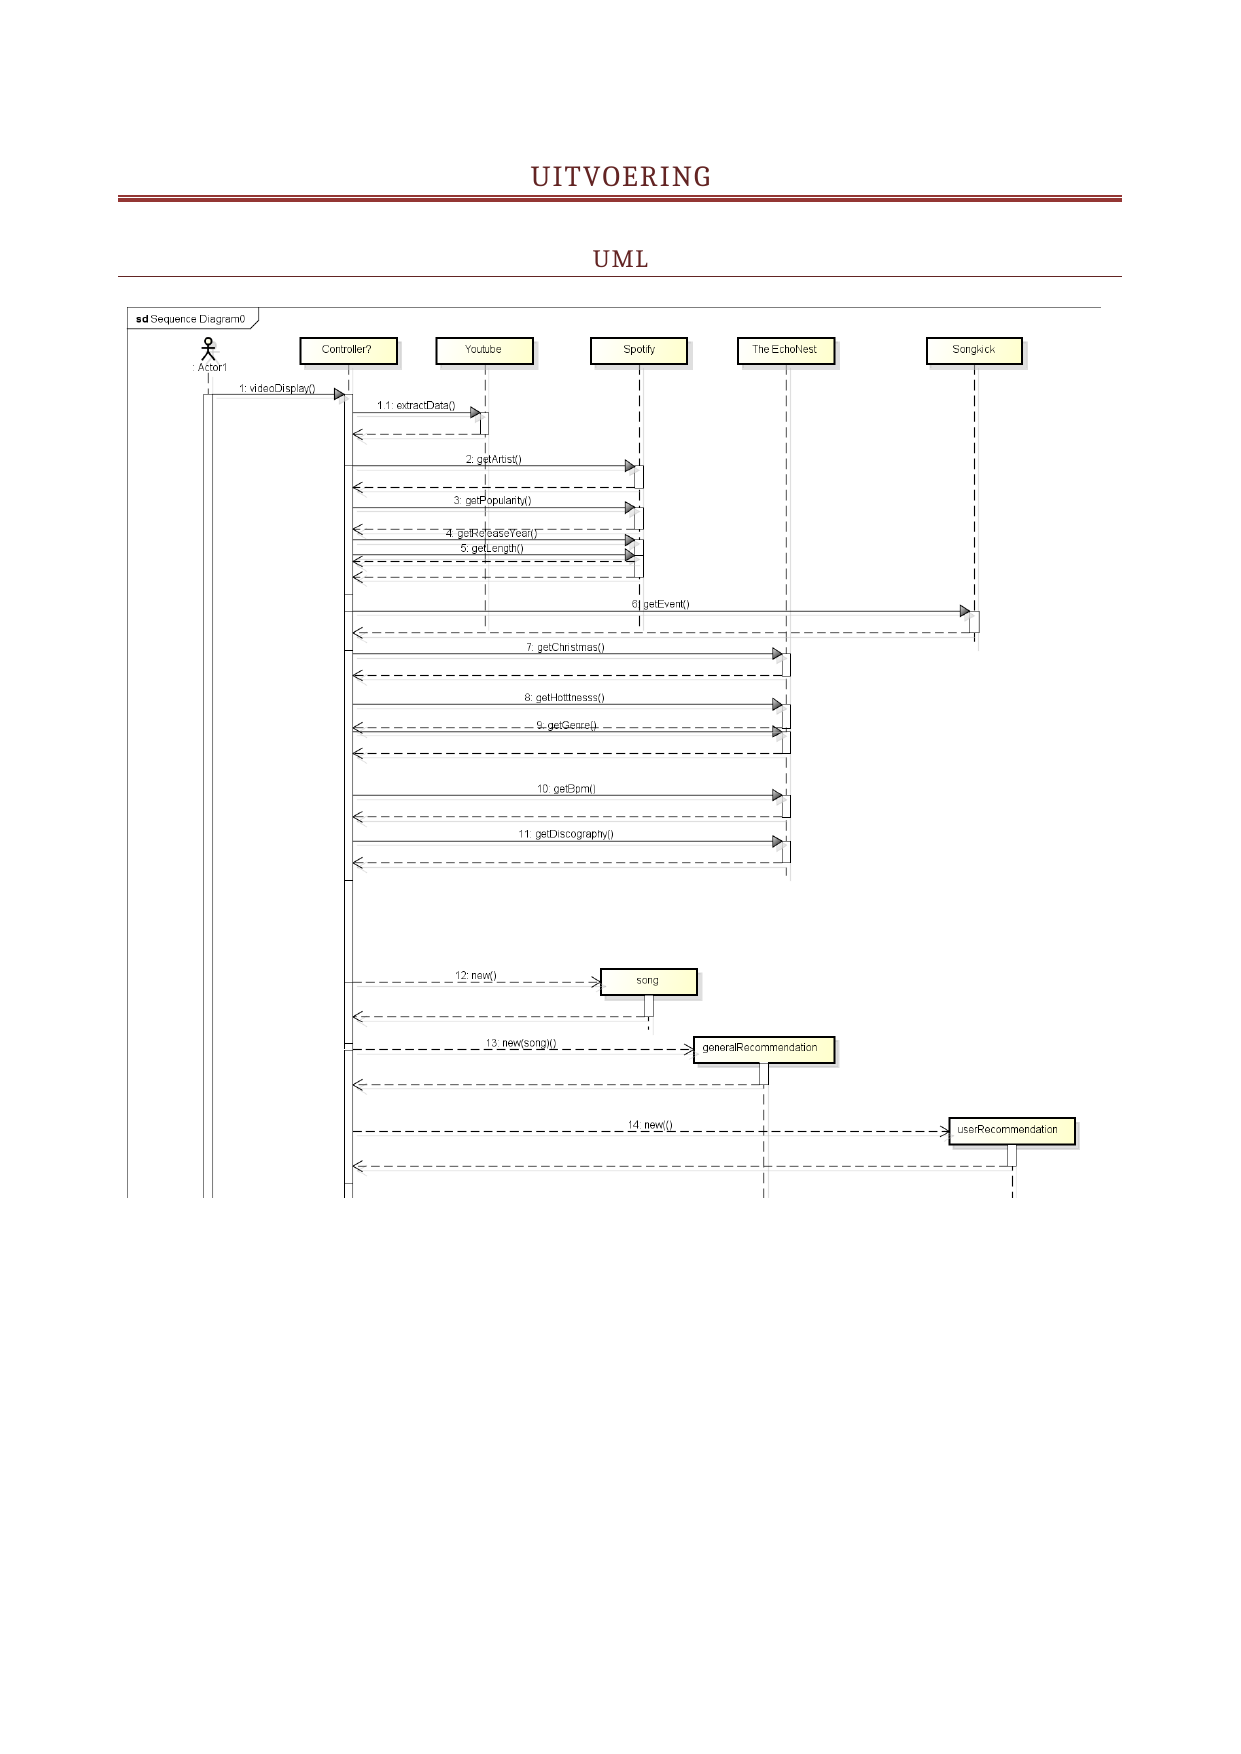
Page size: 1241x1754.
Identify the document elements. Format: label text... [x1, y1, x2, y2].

subtitle Uitvoering [118, 160, 1122, 195]
subtitle UML [118, 245, 1122, 276]
picture [118, 299, 1101, 1198]
